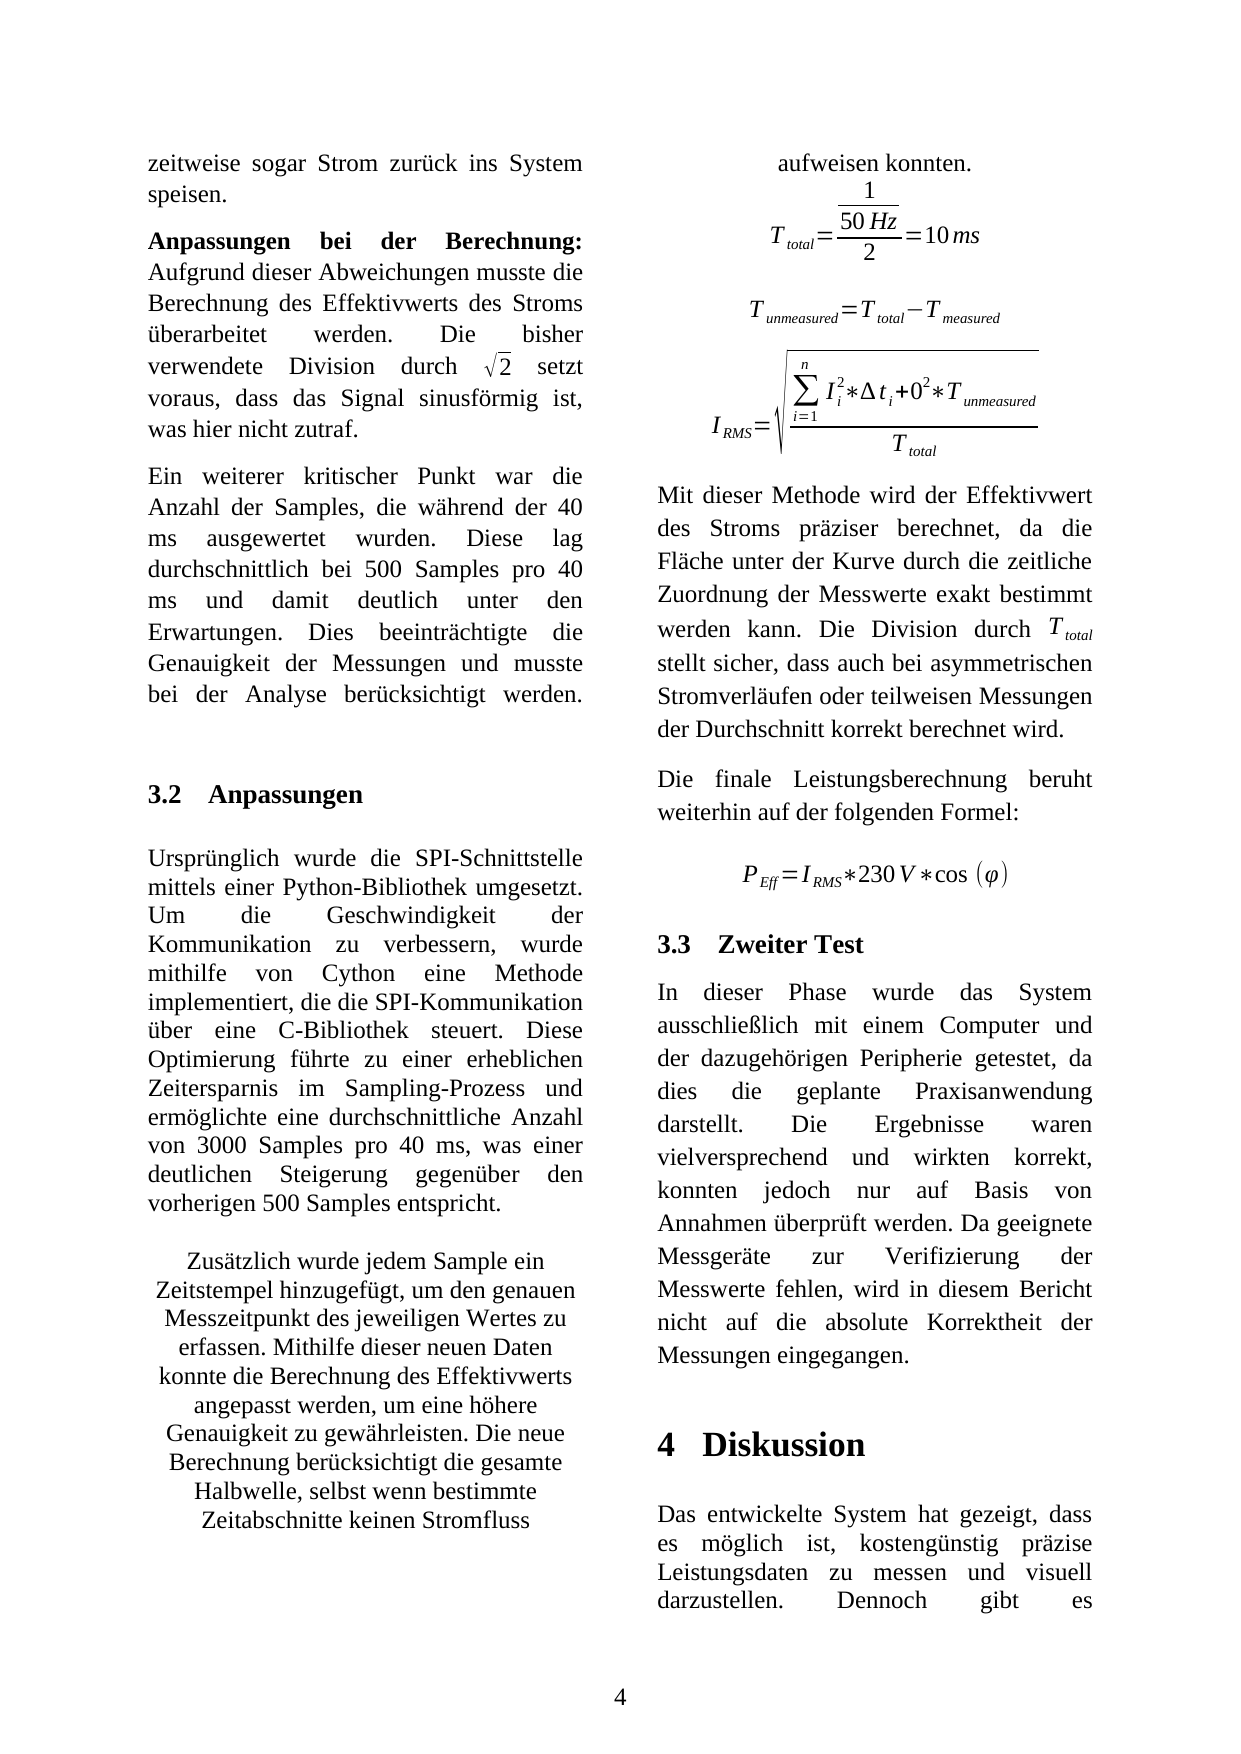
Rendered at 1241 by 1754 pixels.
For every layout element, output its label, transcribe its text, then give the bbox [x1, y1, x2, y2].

subtitle Zweiter Test [657, 928, 1093, 960]
text Anpassungen bei der Berechnung: Aufgrund dieser Abweichungen musste die Berechnung des Effektivwerts des Stroms überarbeitet werden. Die bisher verwendete Division durch setzt voraus, dass das Signal sinusförmig ist, was hier nicht zutraf. [148, 226, 583, 442]
text Ursprünglich wurde die SPI-Schnittstelle mittels einer Python-Bibliothek umgesetzt. Um die Geschwindigkeit der Kommunikation zu verbessern, wurde mithilfe von Cython eine Methode implementiert, die die SPI-Kommunikation über eine C-Bibliothek steuert. Diese Optimierung führte zu einer erheblichen Zeitersparnis im Sampling-Prozess und ermöglichte eine durchschnittliche Anzahl von 3000 Samples pro 40 ms, was einer deutlichen Steigerung gegenüber den vorherigen 500 Samples entspricht. [148, 843, 583, 1217]
text Zusätzlich wurde jedem Sample ein Zeitstempel hinzugefügt, um den genauen Messzeitpunkt des jeweiligen Wertes zu erfassen. Mithilfe dieser neuen Daten konnte die Berechnung des Effektivwerts angepasst werden, um eine höhere Genauigkeit zu gewährleisten. Die neue Berechnung berücksichtigt die gesamte Halbwelle, selbst wenn bestimmte Zeitabschnitte keinen Stromfluss aufweisen konnten. [657, 148, 1093, 267]
text In dieser Phase wurde das System ausschließlich mit einem Computer und der dazugehörigen Peripherie getestet, da dies die geplante Praxisanwendung darstellt. Die Ergebnisse waren vielversprechend und wirkten korrekt, konnten jedoch nur auf Basis von Annahmen überprüft werden. Da geeignete Messgeräte zur Verifizierung der Messwerte fehlen, wird in diesem Bericht nicht auf die absolute Korrektheit der Messungen eingegangen. [657, 977, 1093, 1369]
subtitle Anpassungen [148, 778, 583, 809]
subtitle Diskussion [657, 1423, 1093, 1464]
text Zusätzlich wurde jedem Sample ein Zeitstempel hinzugefügt, um den genauen Messzeitpunkt des jeweiligen Wertes zu erfassen. Mithilfe dieser neuen Daten konnte die Berechnung des Effektivwerts angepasst werden, um eine höhere Genauigkeit zu gewährleisten. Die neue Berechnung berücksichtigt die gesamte Halbwelle, selbst wenn bestimmte Zeitabschnitte keinen Stromfluss aufweisen konnten. [148, 1246, 583, 1533]
text Die finale Leistungsberechnung beruht weiterhin auf der folgenden Formel: [657, 764, 1093, 826]
text Ein weiterer kritischer Punkt war die Anzahl der Samples, die während der 40 ms ausgewertet wurden. Diese lag durchschnittlich bei 500 Samples pro 40 ms und damit deutlich unter den Erwartungen. Dies beeinträchtigte die Genauigkeit der Messungen und musste bei der Analyse berücksichtigt werden. [148, 461, 583, 738]
text Mit dieser Methode wird der Effektivwert des Stroms präziser berechnet, da die Fläche unter der Kurve durch die zeitliche Zuordnung der Messwerte exakt bestimmt werden kann. Die Division durch stellt sicher, dass auch bei asymmetrischen Stromverläufen oder teilweisen Messungen der Durchschnitt korrekt berechnet wird. [657, 480, 1093, 743]
